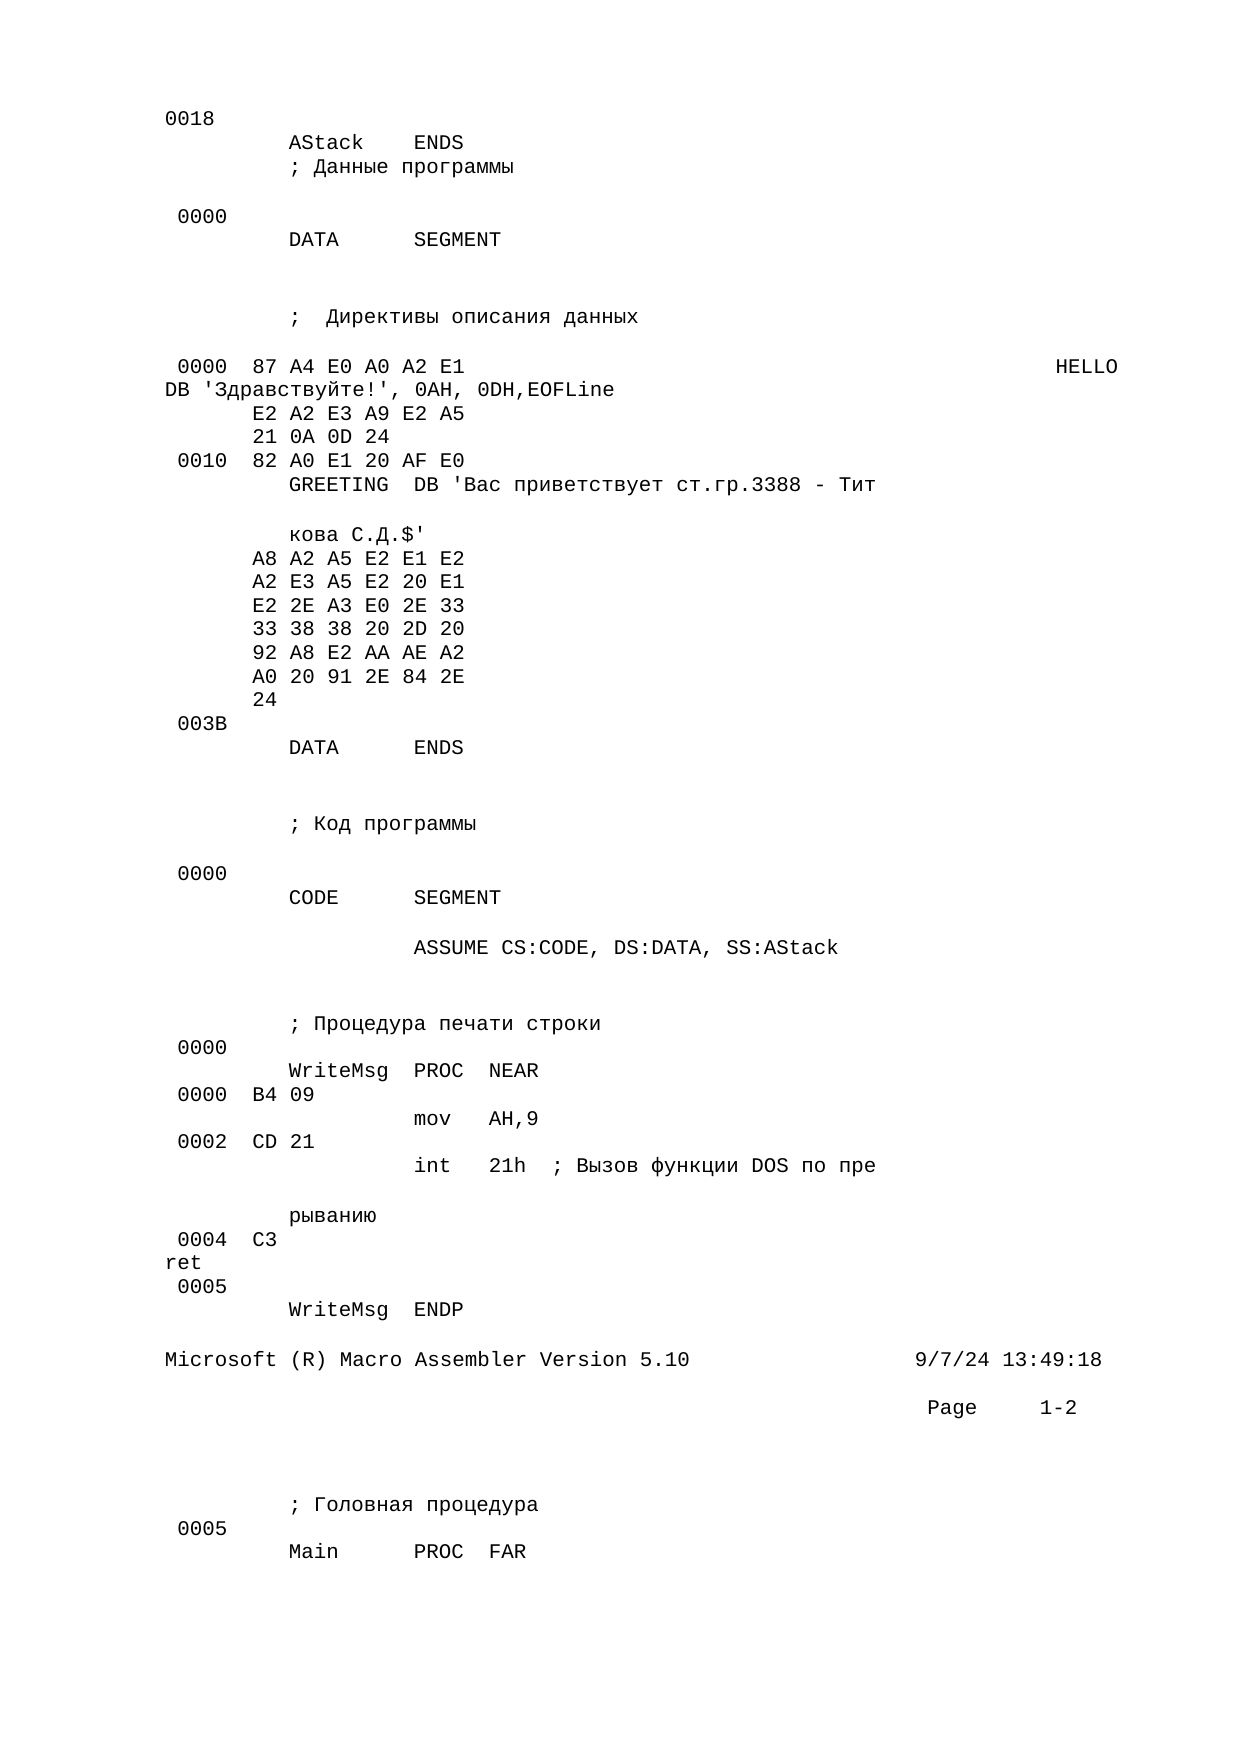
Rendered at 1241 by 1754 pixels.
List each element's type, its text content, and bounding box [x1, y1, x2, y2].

text 0000 WriteMsg PROC NEAR [164, 1037, 1152, 1084]
text ; Процедура печати строки [164, 987, 1152, 1037]
text A8 A2 A5 E2 E1 E2 [164, 547, 1152, 571]
text 0000 B4 09 mov AH,9 [164, 1084, 1152, 1131]
text ; Код программы [164, 787, 1152, 837]
text 0000 87 A4 E0 A0 A2 E1 HELLO DB 'Здравствуйте!', 0AH, 0DH,EOFLine [164, 356, 1152, 403]
text 92 A8 E2 AA AE A2 [164, 642, 1152, 666]
text ; Директивы описания данных [164, 279, 1152, 329]
text 0005 WriteMsg ENDP [164, 1276, 1152, 1323]
text 21 0A 0D 24 [164, 427, 1152, 450]
text 0010 82 A0 E1 20 AF E0 GREETING DB 'Вас приветствует ст.гр.3388 - Тит [164, 450, 1152, 497]
text 0002 CD 21 int 21h ; Вызов функции DOS по пре [164, 1131, 1152, 1178]
text E2 A2 E3 A9 E2 A5 [164, 403, 1152, 427]
text ASSUME CS:CODE, DS:DATA, SS:AStack [164, 910, 1152, 960]
text 003B DATA ENDS [164, 713, 1152, 760]
text рыванию [164, 1178, 1152, 1228]
text 0018 AStack ENDS [164, 108, 1152, 156]
text ; Данные программы [164, 156, 1152, 179]
text A2 E3 A5 E2 20 E1 [164, 571, 1152, 595]
text A0 20 91 2E 84 2E [164, 666, 1152, 689]
text Microsoft (R) Macro Assembler Version 5.10 9/7/24 13:49:18 [164, 1349, 1152, 1373]
text Page 1-2 [164, 1397, 1152, 1420]
text 0000 DATA SEGMENT [164, 206, 1152, 253]
text E2 2E A3 E0 2E 33 [164, 595, 1152, 618]
text 0000 CODE SEGMENT [164, 863, 1152, 910]
text кова С.Д.$' [164, 497, 1152, 547]
text 24 [164, 689, 1152, 713]
text ; Головная процедура [164, 1468, 1152, 1518]
text 0004 C3 ret [164, 1228, 1152, 1276]
text 33 38 38 20 2D 20 [164, 618, 1152, 642]
text 0005 Main PROC FAR [164, 1518, 1152, 1565]
